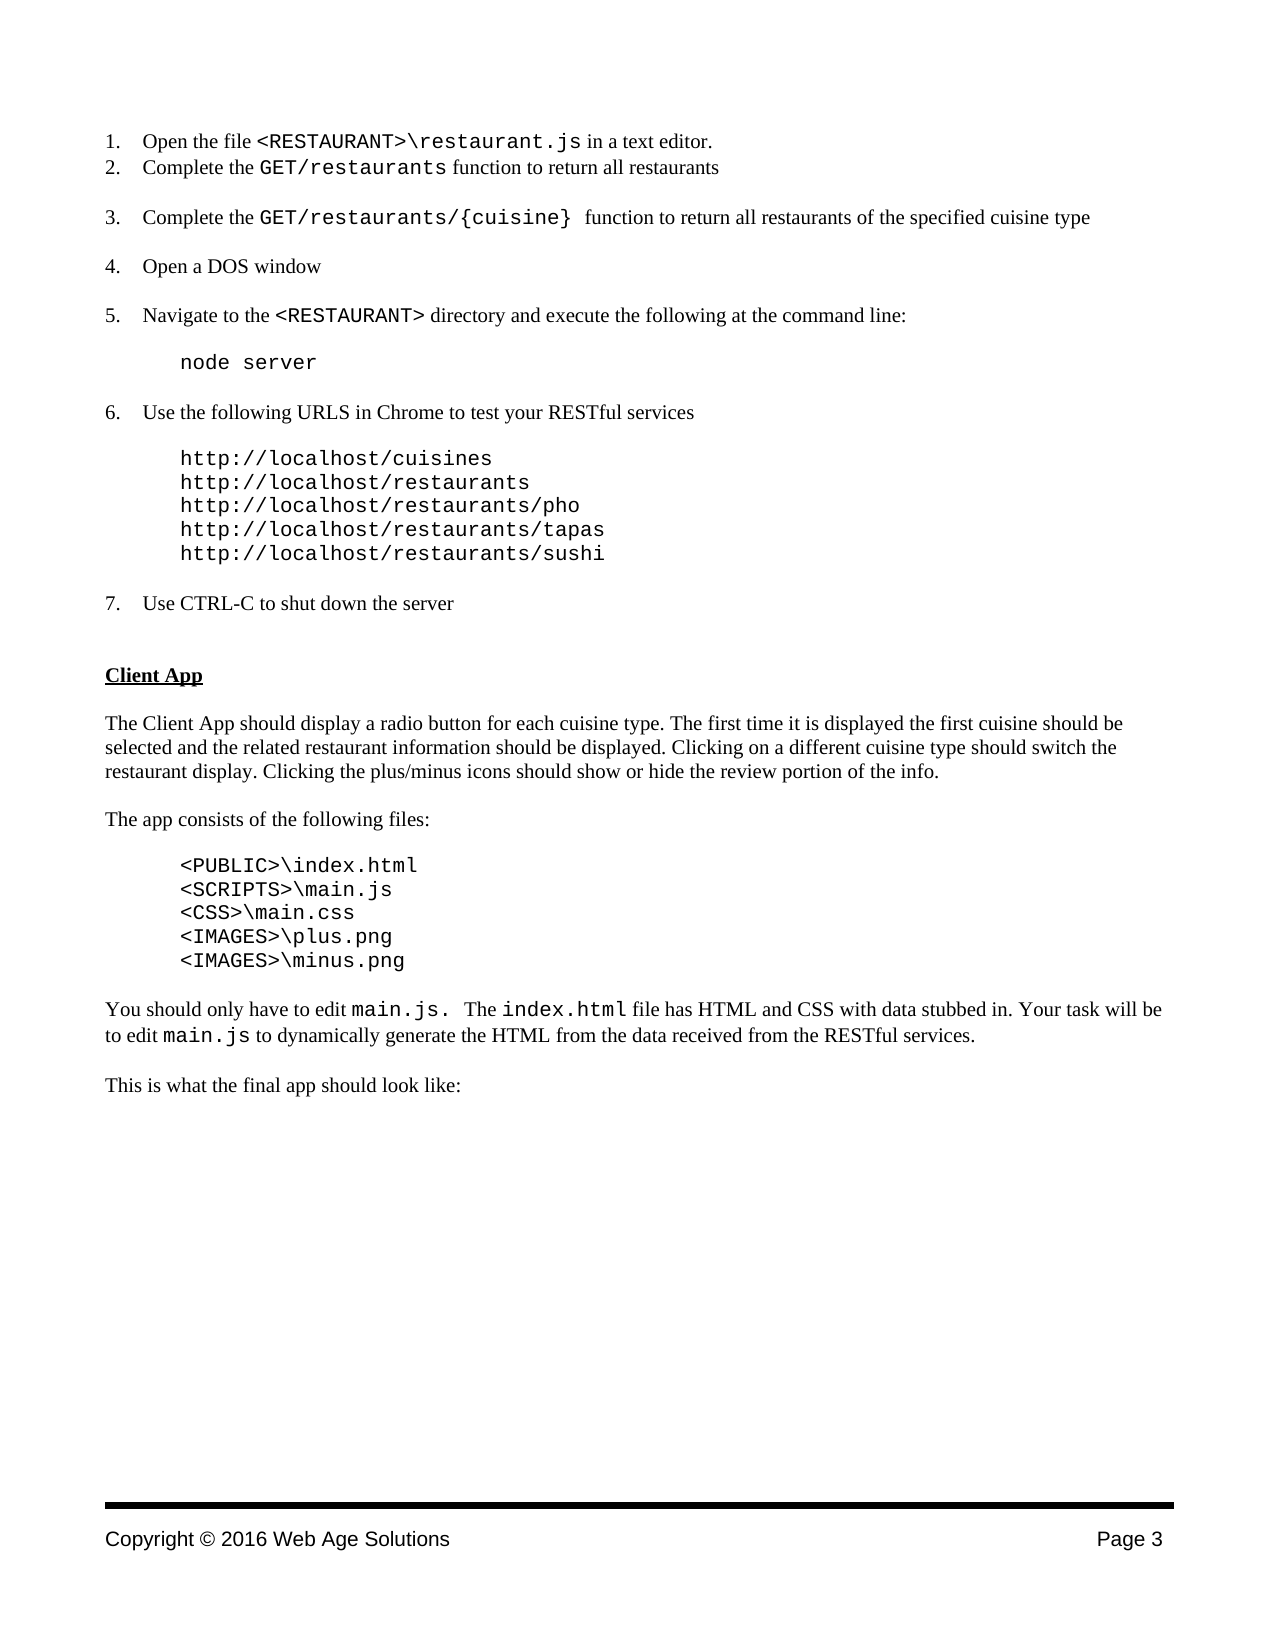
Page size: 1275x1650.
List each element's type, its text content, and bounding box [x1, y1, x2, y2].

list node server [180, 352, 1170, 376]
text http://localhost/cuisines [180, 448, 1170, 472]
text The Client App should display a radio button for each cuisine type. The first time it is displayed the first cuisine should be selected and the related restaurant information should be displayed. Clicking on a different cuisine type should switch the restaurant display. Clicking the plus/minus icons should show or hide the review portion of the info. [105, 711, 1170, 783]
text <IMAGES>\plus.png [105, 926, 1170, 950]
list Open the file <RESTAURANT>\restaurant.js in a text editor. [105, 129, 1170, 155]
list Use CTRL-C to shut down the server [105, 590, 1170, 614]
list Complete the GET/restaurants/{cuisine} function to return all restaurants of the specified cuisine type [105, 204, 1170, 230]
text Client App [105, 663, 1170, 687]
text http://localhost/restaurants/pho [180, 495, 1170, 519]
list Complete the GET/restaurants function to return all restaurants [105, 155, 1170, 181]
text http://localhost/restaurants/sushi [180, 543, 1170, 566]
text http://localhost/restaurants [180, 472, 1170, 495]
text This is what the final app should look like: [105, 1073, 1170, 1097]
text You should only have to edit main.js. The index.html file has HTML and CSS with data stubbed in. Your task will be to edit main.js to dynamically generate the HTML from the data received from the RESTful services. [105, 997, 1170, 1049]
text The app consists of the following files: [105, 807, 1170, 831]
list Open a DOS window [105, 254, 1170, 278]
text <PUBLIC>\index.html [105, 855, 1170, 879]
list Use the following URLS in Chrome to test your RESTful services [105, 400, 1170, 424]
text <SCRIPTS>\main.js [105, 879, 1170, 902]
text <IMAGES>\minus.png [105, 950, 1170, 973]
text <CSS>\main.css [105, 902, 1170, 926]
list Navigate to the <RESTAURANT> directory and execute the following at the command line: [105, 302, 1170, 328]
text http://localhost/restaurants/tapas [180, 519, 1170, 543]
